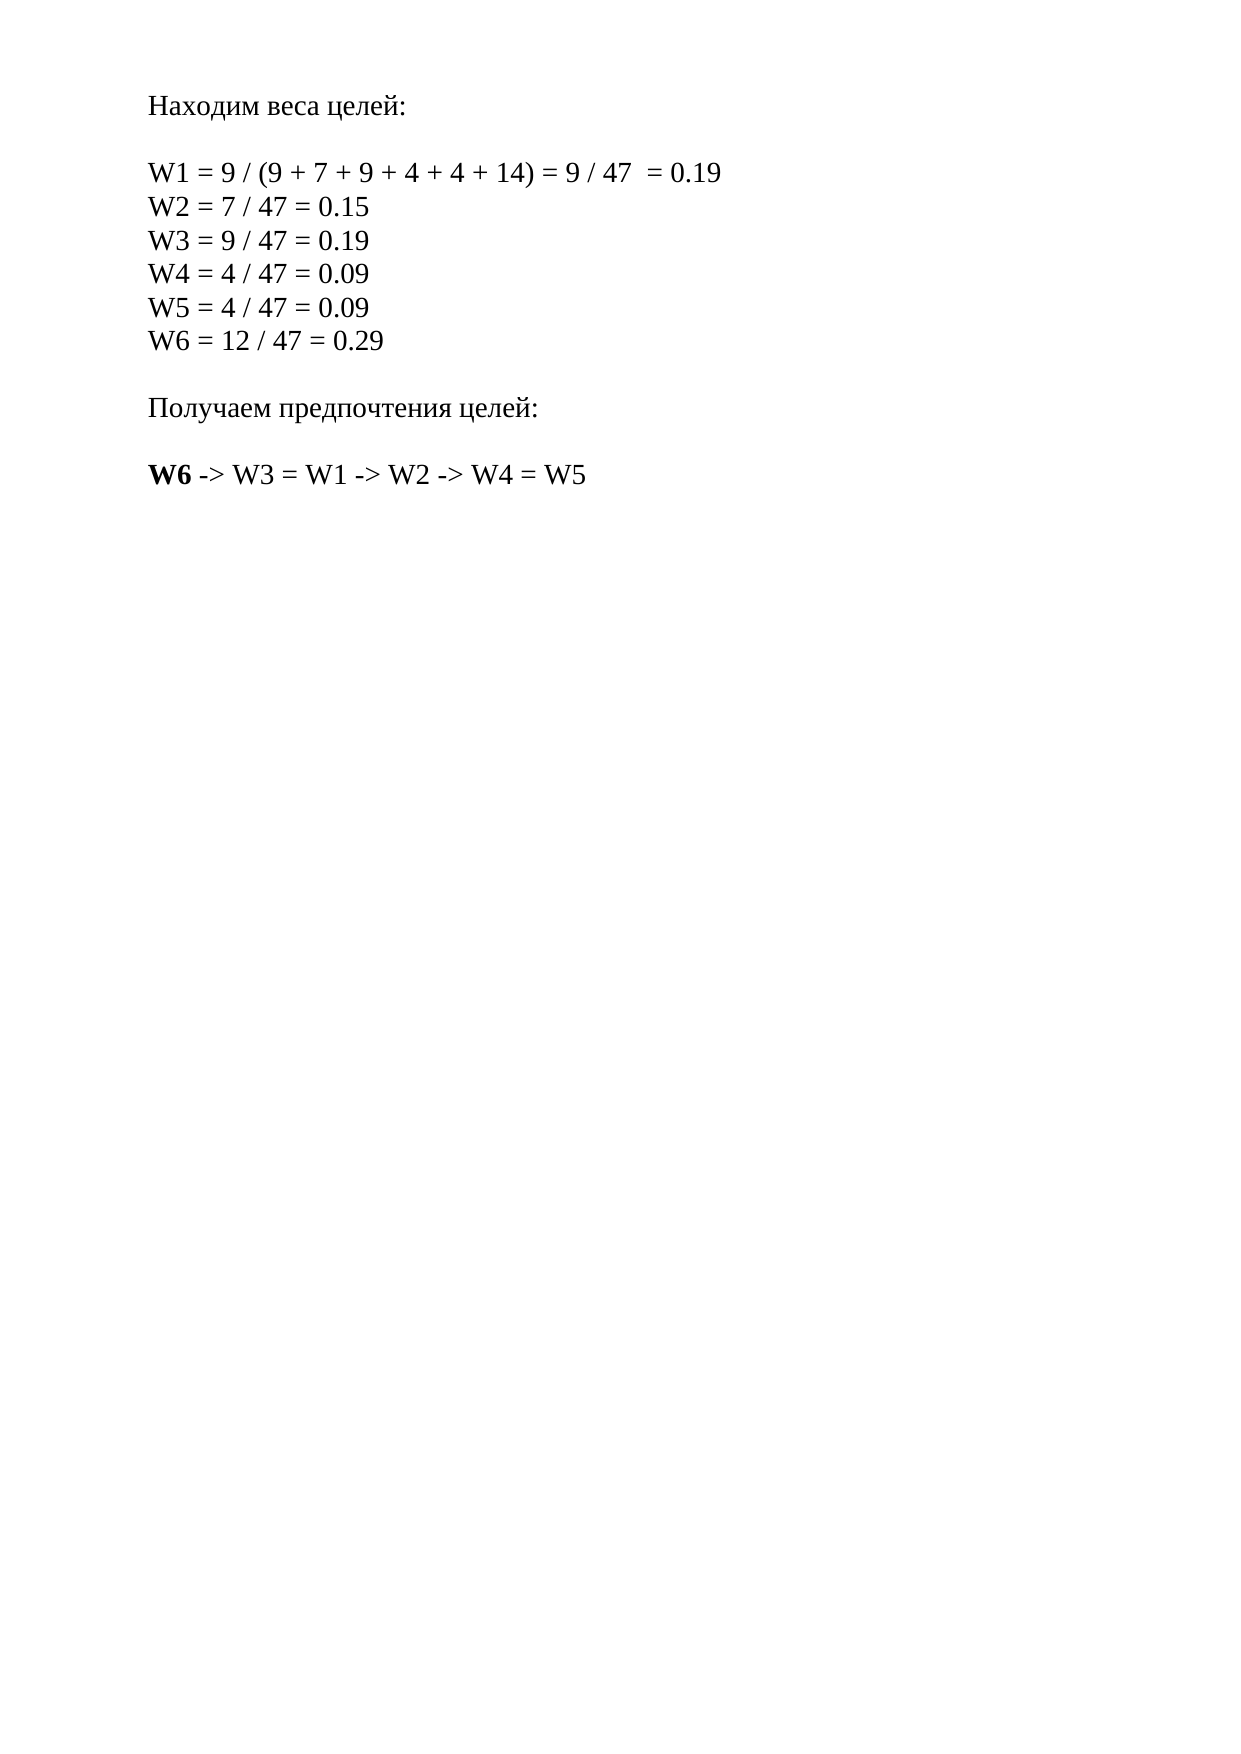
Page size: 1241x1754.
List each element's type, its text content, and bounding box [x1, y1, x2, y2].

text W4 = 4 / 47 = 0.09 [148, 256, 1152, 290]
text W6 -> W3 = W1 -> W2 -> W4 = W5 [148, 457, 1152, 491]
text W3 = 9 / 47 = 0.19 [148, 223, 1152, 256]
text W6 = 12 / 47 = 0.29 [148, 323, 1152, 357]
text W2 = 7 / 47 = 0.15 [148, 189, 1152, 223]
text Находим веса целей: [148, 88, 1152, 122]
text W5 = 4 / 47 = 0.09 [148, 290, 1152, 323]
text Получаем предпочтения целей: [148, 390, 1152, 424]
text W1 = 9 / (9 + 7 + 9 + 4 + 4 + 14) = 9 / 47 = 0.19 [148, 156, 1152, 189]
